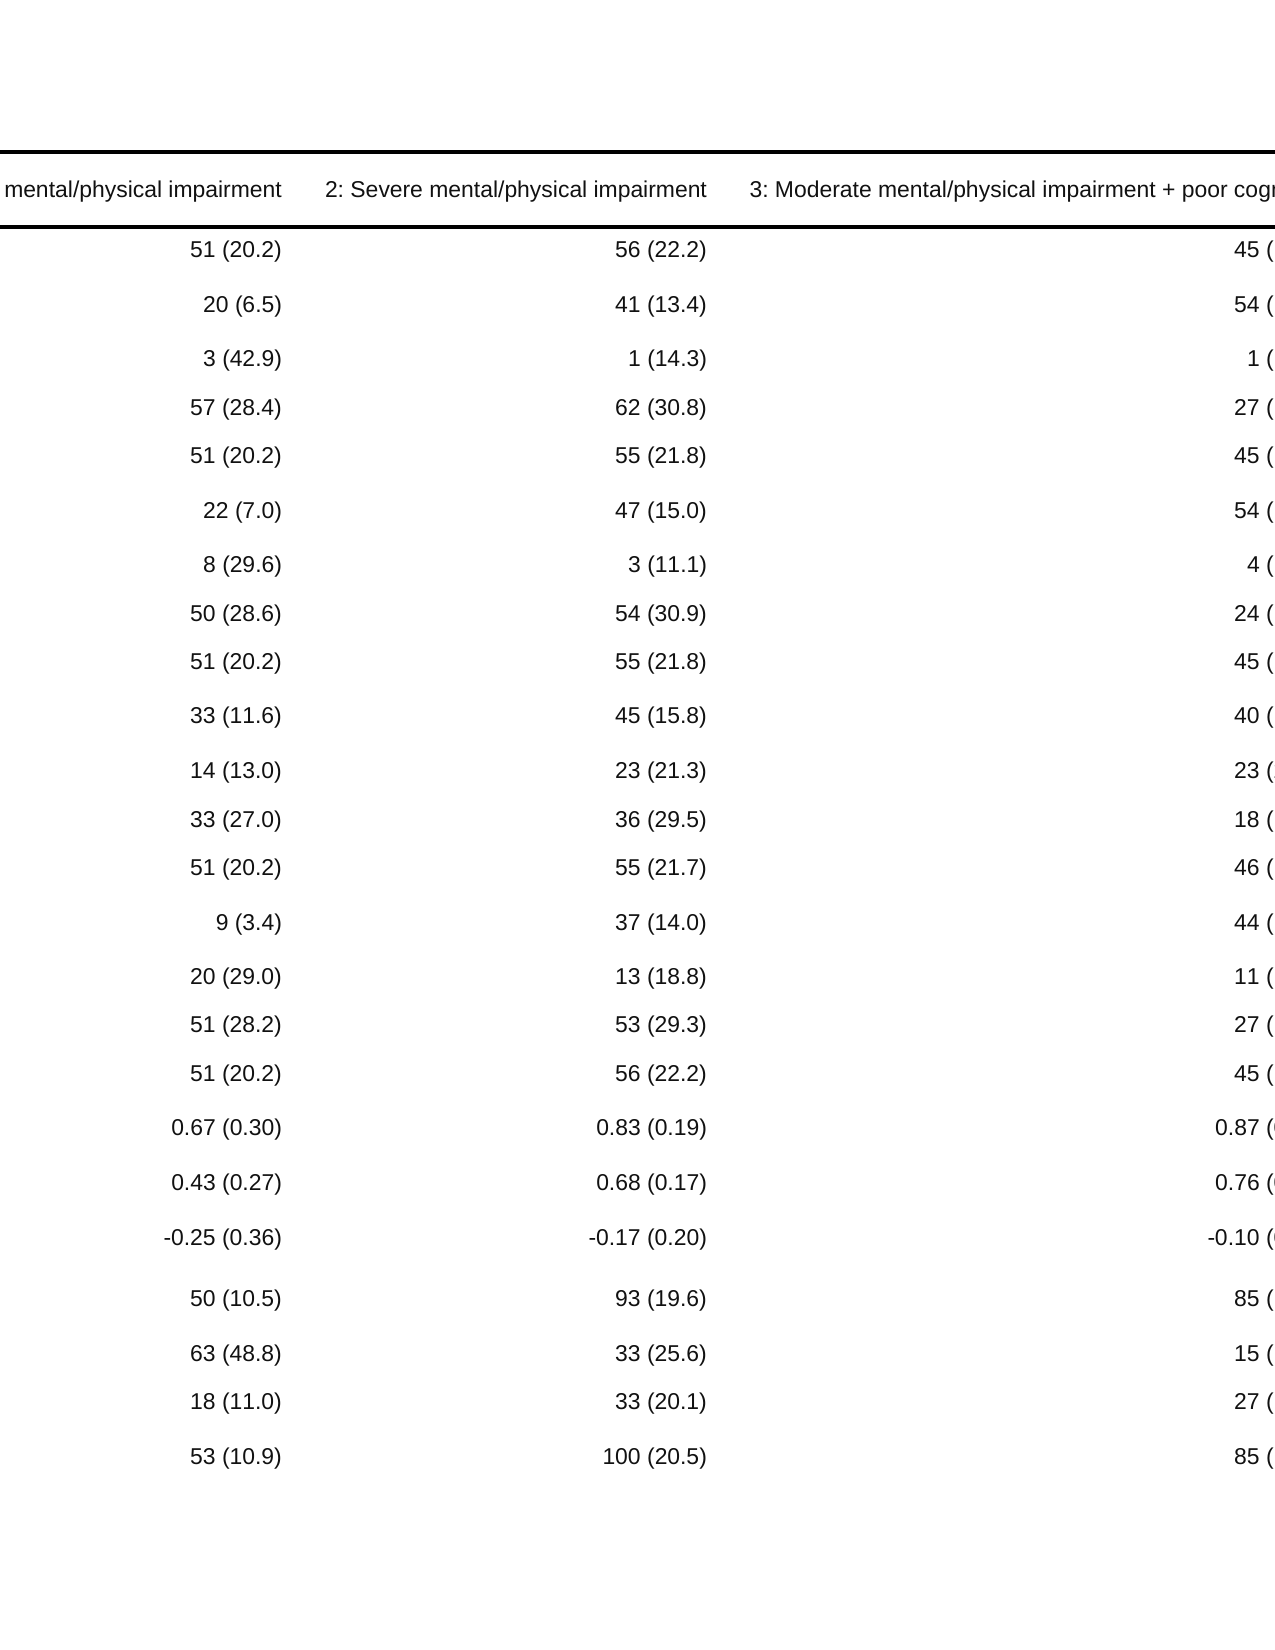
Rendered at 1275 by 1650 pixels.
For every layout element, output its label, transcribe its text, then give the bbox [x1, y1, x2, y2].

table_cell 0.68 (0.17) [292, 1158, 717, 1207]
table_cell 56 (22.2) [292, 229, 717, 273]
table_cell 9 (3.4) [0, 891, 292, 952]
table_cell 8 (29.6) [0, 540, 292, 589]
table_cell 0.67 (0.30) [0, 1097, 292, 1158]
table_cell 27 (16.5) [717, 1377, 1275, 1425]
table_cell 53 (29.3) [292, 1001, 717, 1049]
table_cell 33 (25.6) [292, 1329, 717, 1377]
table_cell 46 (18.2) [717, 843, 1275, 891]
table_cell 51 (20.2) [0, 1049, 292, 1097]
table_cell 45 (17.9) [717, 229, 1275, 273]
table_cell 1 (14.3) [292, 334, 717, 383]
table_cell 0.87 (0.17) [717, 1097, 1275, 1158]
table_cell 62 (30.8) [292, 383, 717, 431]
table_cell 3 (11.1) [292, 540, 717, 589]
table_cell 54 (30.9) [292, 589, 717, 637]
table_cell 51 (20.2) [0, 843, 292, 891]
table_cell 4 (14.8) [717, 540, 1275, 589]
table_cell 51 (20.2) [0, 637, 292, 685]
table_cell 55 (21.8) [292, 431, 717, 479]
table_cell 56 (22.2) [292, 1049, 717, 1097]
table_cell 11 (15.9) [717, 952, 1275, 1001]
table_cell 18 (11.0) [0, 1377, 292, 1425]
table_cell 47 (15.0) [292, 479, 717, 540]
table_cell 23 (21.3) [717, 746, 1275, 794]
table_cell -0.10 (0.18) [717, 1207, 1275, 1268]
table_cell 20 (6.5) [0, 273, 292, 334]
table_cell 0.76 (0.18) [717, 1158, 1275, 1207]
table_cell 51 (20.2) [0, 431, 292, 479]
table_cell 53 (10.9) [0, 1425, 292, 1486]
table_cell 24 (13.7) [717, 589, 1275, 637]
table_cell 45 (17.9) [717, 637, 1275, 685]
table_cell -0.17 (0.20) [292, 1207, 717, 1268]
table_cell 33 (11.6) [0, 685, 292, 746]
table_cell 1 (14.3) [717, 334, 1275, 383]
table_cell 55 (21.7) [292, 843, 717, 891]
table_cell 55 (21.8) [292, 637, 717, 685]
table_cell 57 (28.4) [0, 383, 292, 431]
table_cell 85 (17.4) [717, 1425, 1275, 1486]
table_cell 33 (27.0) [0, 795, 292, 843]
table_cell 54 (17.3) [717, 479, 1275, 540]
table_cell 15 (11.6) [717, 1329, 1275, 1377]
table_header 1: Very severe mental/physical impairment [0, 154, 292, 225]
table_cell 27 (14.9) [717, 1001, 1275, 1049]
table_cell 51 (28.2) [0, 1001, 292, 1049]
table_cell 0.43 (0.27) [0, 1158, 292, 1207]
table_cell 45 (15.8) [292, 685, 717, 746]
table_cell 50 (28.6) [0, 589, 292, 637]
table_cell 20 (29.0) [0, 952, 292, 1001]
table_cell 27 (13.4) [717, 383, 1275, 431]
table_cell 50 (10.5) [0, 1268, 292, 1329]
table_header 3: Moderate mental/physical impairment + poor cognition [717, 154, 1275, 225]
table_header 2: Severe mental/physical impairment [292, 154, 717, 225]
table_cell -0.25 (0.36) [0, 1207, 292, 1268]
table_cell 45 (17.9) [717, 1049, 1275, 1097]
table_cell 33 (20.1) [292, 1377, 717, 1425]
table_cell 3 (42.9) [0, 334, 292, 383]
table_cell 100 (20.5) [292, 1425, 717, 1486]
table_cell 37 (14.0) [292, 891, 717, 952]
table_cell 0.83 (0.19) [292, 1097, 717, 1158]
table_cell 40 (14.1) [717, 685, 1275, 746]
table_cell 44 (16.6) [717, 891, 1275, 952]
table_cell 41 (13.4) [292, 273, 717, 334]
table_cell 54 (17.6) [717, 273, 1275, 334]
table_cell 22 (7.0) [0, 479, 292, 540]
table_cell 14 (13.0) [0, 746, 292, 794]
table_cell 23 (21.3) [292, 746, 717, 794]
table_cell 45 (17.9) [717, 431, 1275, 479]
table_cell 63 (48.8) [0, 1329, 292, 1377]
table_cell 13 (18.8) [292, 952, 717, 1001]
table_cell 36 (29.5) [292, 795, 717, 843]
table_cell 18 (14.8) [717, 795, 1275, 843]
table_cell 85 (17.9) [717, 1268, 1275, 1329]
table_cell 51 (20.2) [0, 229, 292, 273]
table_cell 93 (19.6) [292, 1268, 717, 1329]
